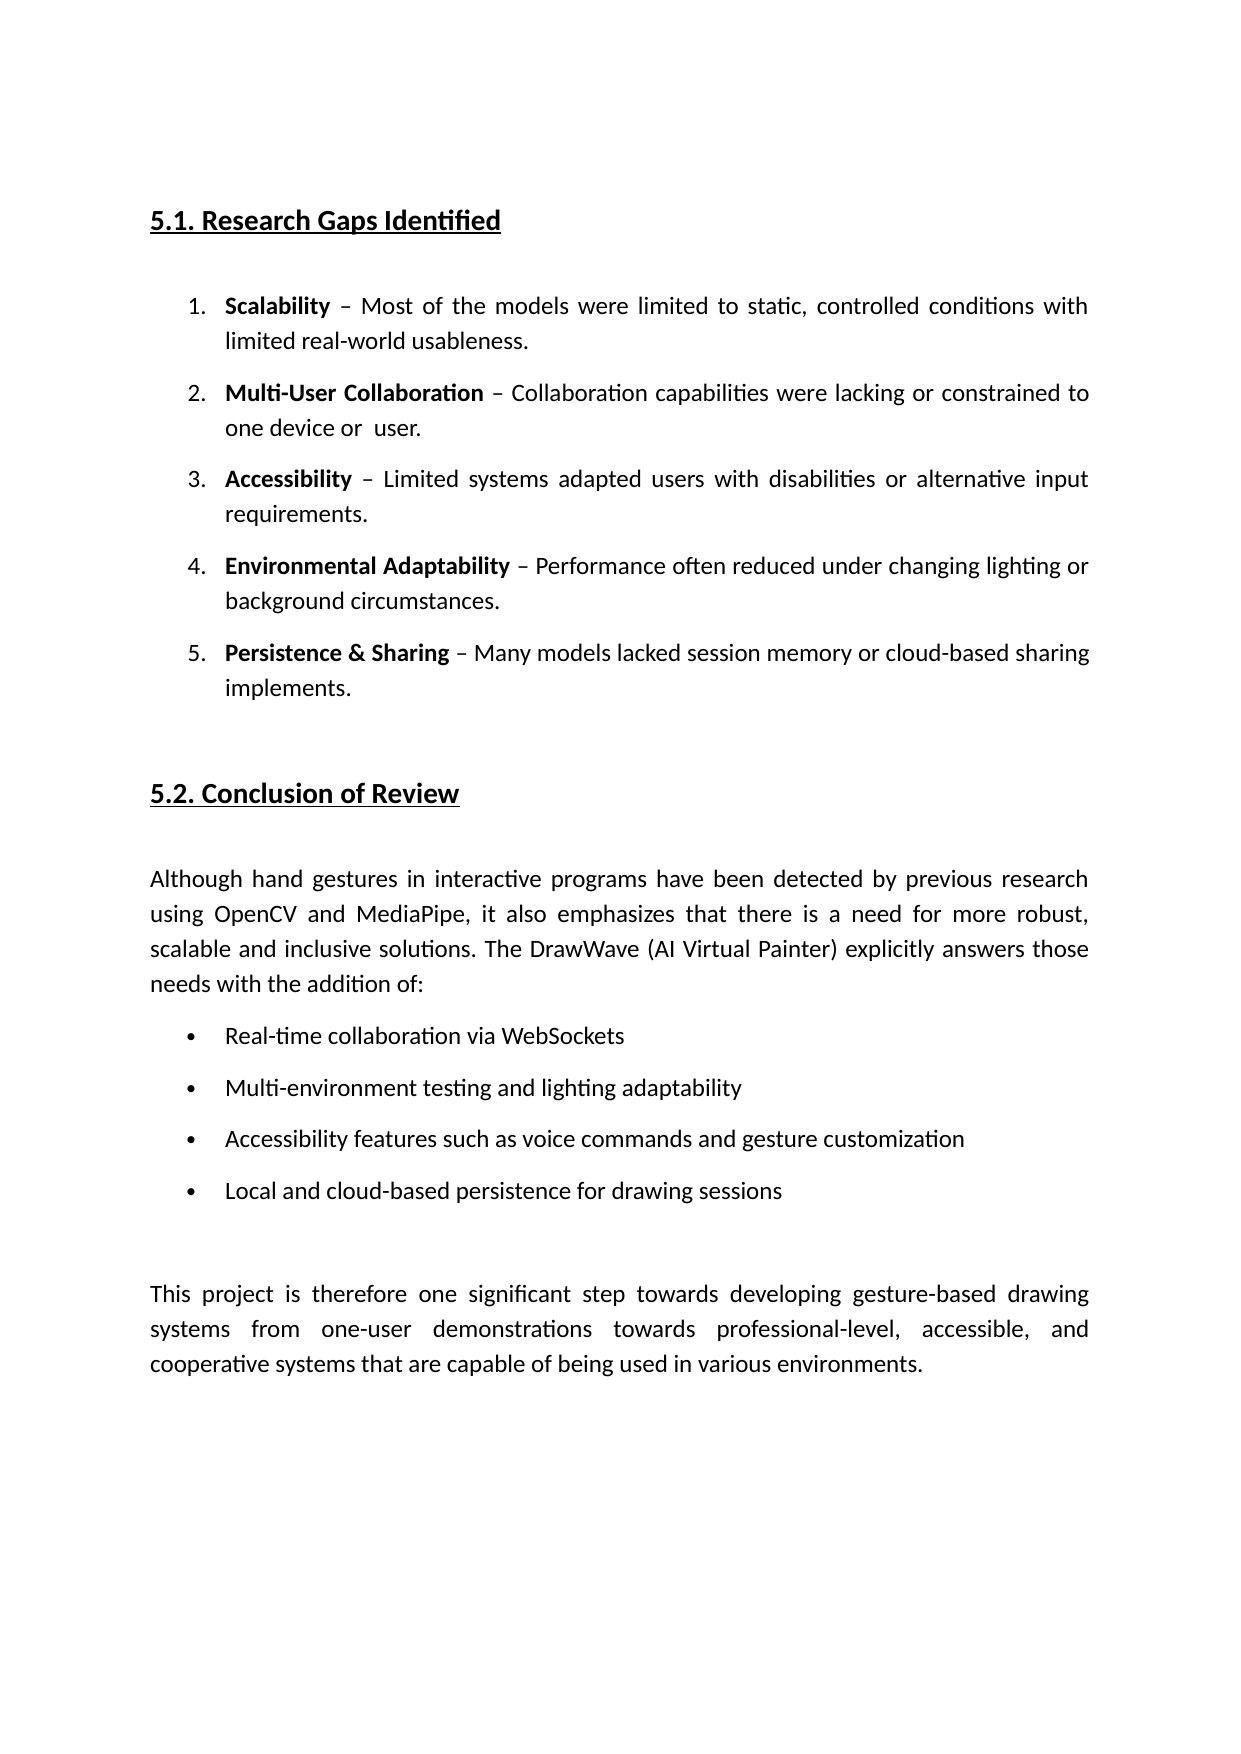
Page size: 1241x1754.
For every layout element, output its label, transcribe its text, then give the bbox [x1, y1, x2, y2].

text Although hand gestures in interactive programs have been detected by previous research using OpenCV and MediaPipe, it also emphasizes that there is a need for more robust, scalable and inclusive solutions. The DrawWave (AI Virtual Painter) explicitly answers those needs with the addition of: [150, 863, 1090, 999]
list Multi-environment testing and lighting adaptability [187, 1072, 1090, 1102]
subtitle 5.1. Research Gaps Identified [150, 202, 1090, 237]
list Accessibility – Limited systems adapted users with disabilities or alternative input requirements. [187, 463, 1090, 529]
list Environmental Adaptability – Performance often reduced under changing lighting or background circumstances. [187, 550, 1090, 616]
list Local and cloud-based persistence for drawing sessions [187, 1175, 1090, 1206]
list Accessibility features such as voice commands and gesture customization [187, 1123, 1090, 1154]
subtitle 5.2. Conclusion of Review [150, 775, 1090, 811]
list Real-time collaboration via WebSockets [187, 1020, 1090, 1051]
list Scalability – Most of the models were limited to static, controlled conditions with limited real-world usableness. [187, 290, 1090, 356]
text This project is therefore one significant step towards developing gesture-based drawing systems from one-user demonstrations towards professional-level, accessible, and cooperative systems that are capable of being used in various environments. [150, 1278, 1090, 1379]
list Multi-User Collaboration – Collaboration capabilities were lacking or constrained to one device or user. [187, 377, 1090, 442]
list Persistence & Sharing – Many models lacked session memory or cloud-based sharing implements. [187, 637, 1090, 702]
